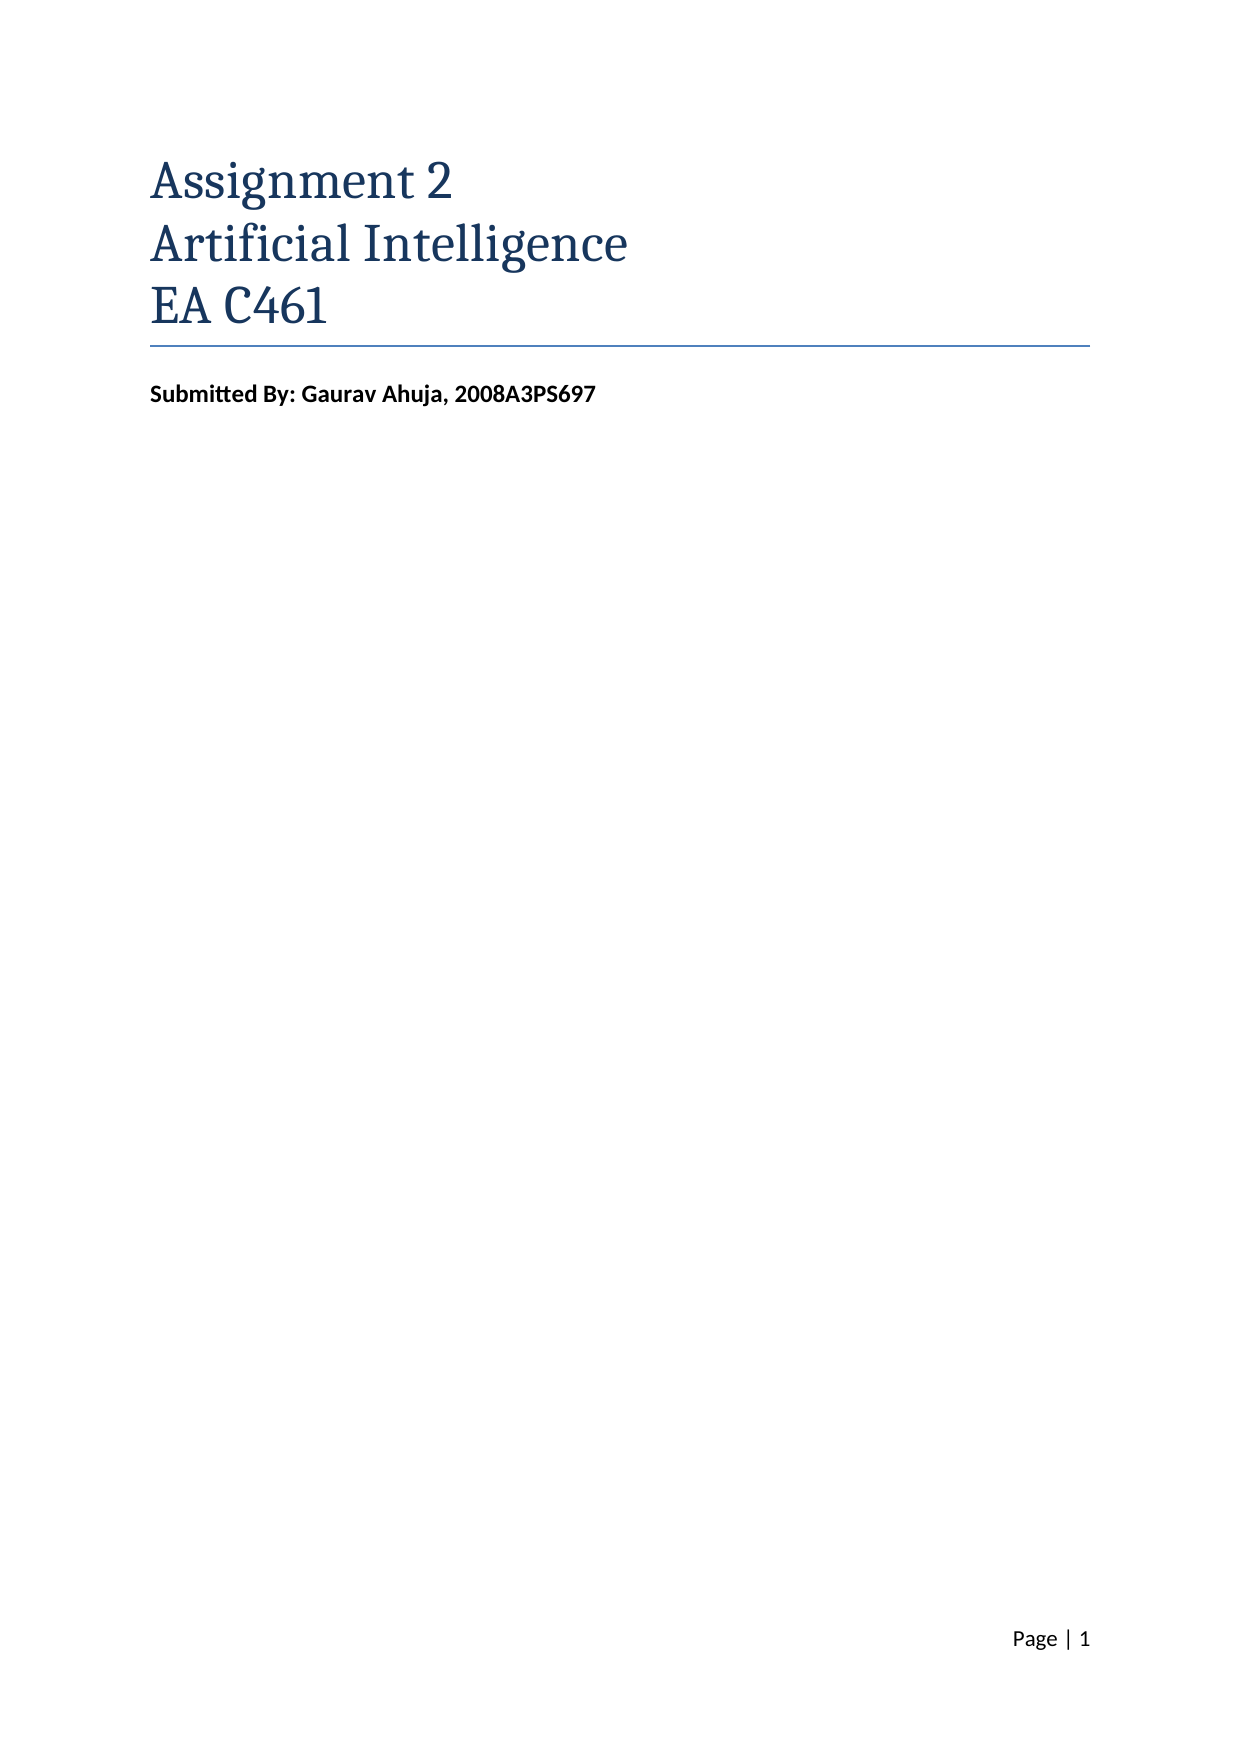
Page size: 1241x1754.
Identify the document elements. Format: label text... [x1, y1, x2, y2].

title Assignment 2 [150, 150, 1090, 212]
title EA C461 [150, 274, 1090, 345]
title Artificial Intelligence [150, 212, 1090, 274]
text Submitted By: Gaurav Ahuja, 2008A3PS697 [150, 378, 1090, 409]
